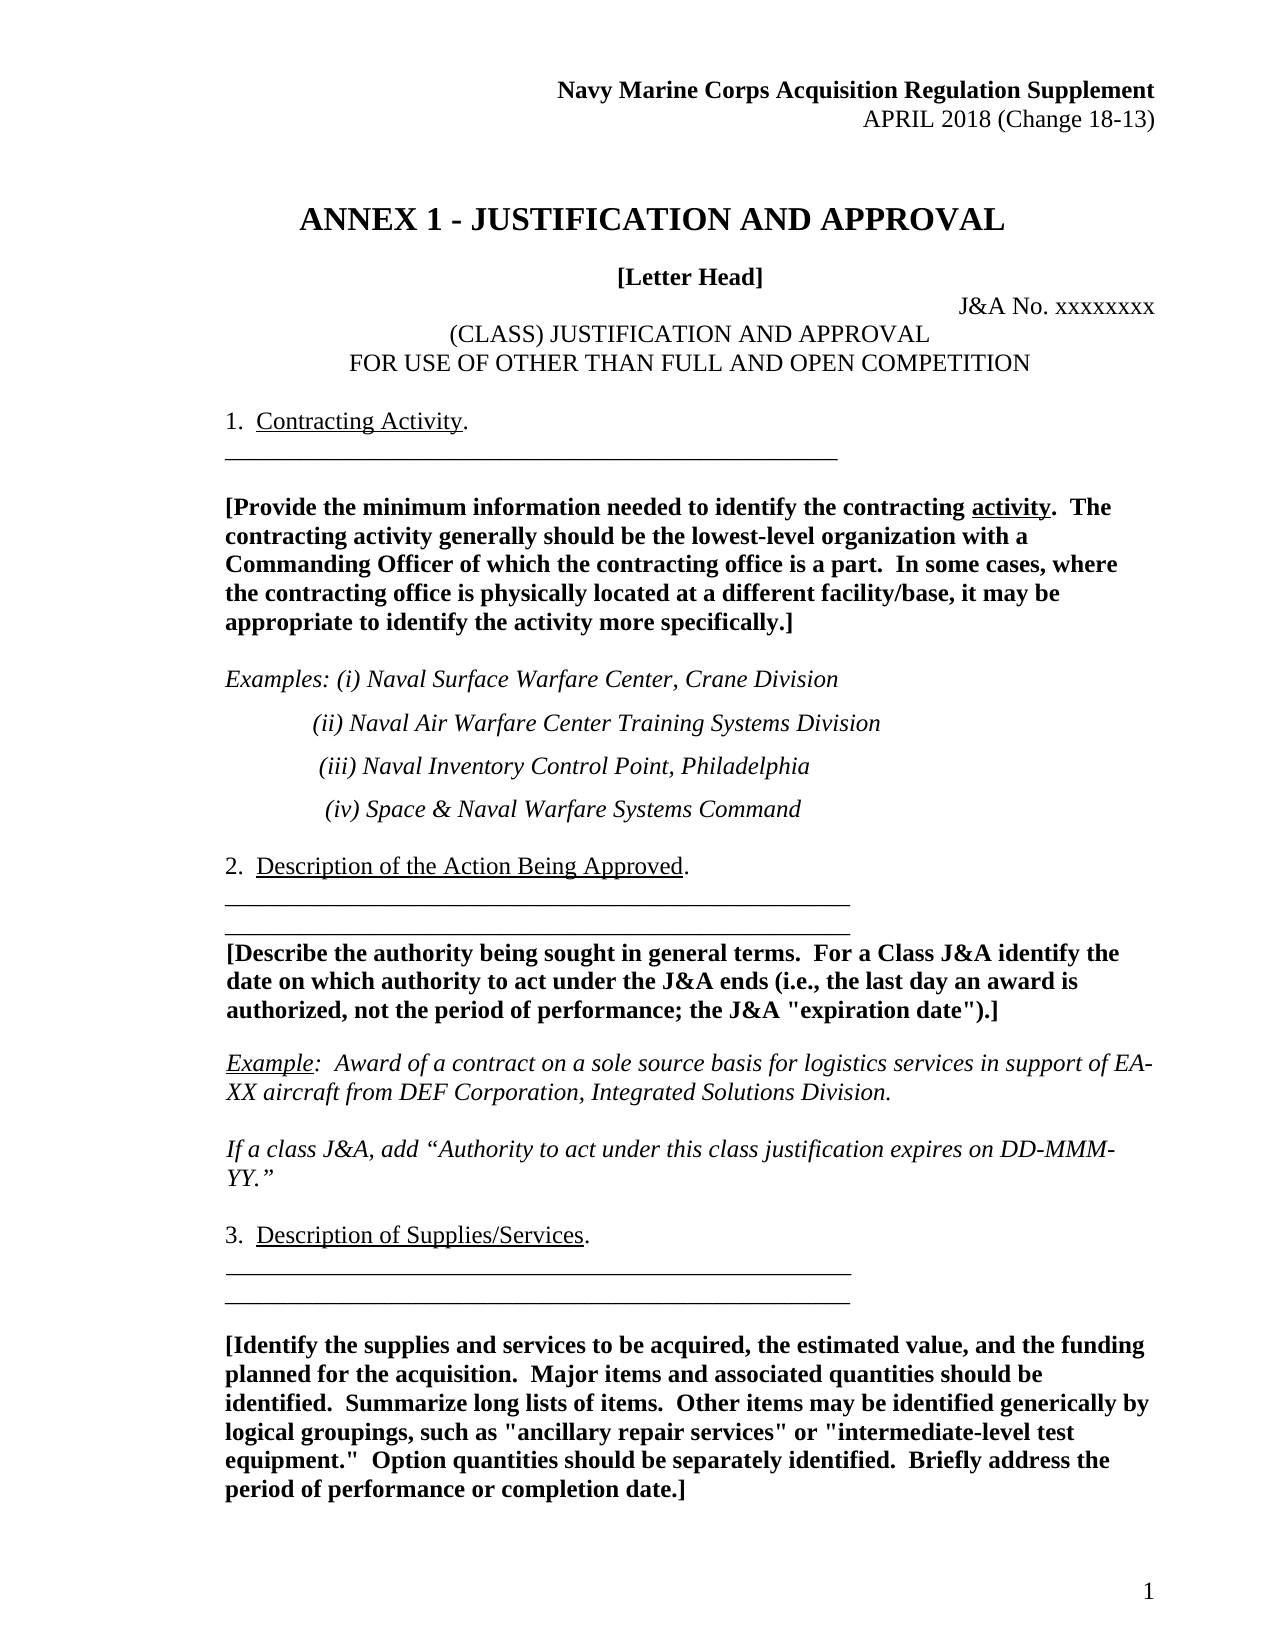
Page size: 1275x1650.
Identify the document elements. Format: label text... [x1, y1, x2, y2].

text __________________________________________________ [226, 1249, 1155, 1278]
text If a class J&A, add “Authority to act under this class justification expires on DD-MMM-YY.” [226, 1134, 1155, 1192]
text [Letter Head] [225, 262, 1155, 291]
text __________________________________________________ [225, 1278, 1155, 1307]
text _________________________________________________ [225, 434, 1155, 463]
text (CLASS) JUSTIFICATION AND APPROVAL [225, 319, 1155, 348]
text J&A No. xxxxxxxx [225, 291, 1155, 319]
text Examples: (i) Naval Surface Warfare Center, Crane Division [225, 664, 1155, 693]
text __________________________________________________ [225, 909, 1155, 938]
text 1. Contracting Activity. [225, 406, 1155, 434]
text FOR USE OF OTHER THAN FULL AND OPEN COMPETITION [225, 348, 1155, 377]
text 2. Description of the Action Being Approved. [225, 851, 1155, 880]
text 3. Description of Supplies/Services. [225, 1220, 1155, 1249]
text [Identify the supplies and services to be acquired, the estimated value, and the funding planned for the acquisition. Major items and associated quantities should be identified. Summarize long lists of items. Other items may be identified generically by logical groupings, such as "ancillary repair services" or "intermediate-level test equipment." Option quantities should be separately identified. Briefly address the period of performance or completion date.] [225, 1331, 1155, 1503]
text __________________________________________________ [225, 880, 1155, 909]
subtitle ANNEX 1 - JUSTIFICATION AND APPROVAL [150, 199, 1155, 237]
text (iii) Naval Inventory Control Point, Philadelphia [300, 751, 1155, 779]
text (ii) Naval Air Warfare Center Training Systems Division [225, 708, 1155, 736]
text [Describe the authority being sought in general terms. For a Class J&A identify the date on which authority to act under the J&A ends (i.e., the last day an award is authorized, not the period of performance; the J&A "expiration date").] [226, 938, 1155, 1024]
text (iv) Space & Naval Warfare Systems Command [300, 794, 1155, 823]
text Example: Award of a contract on a sole source basis for logistics services in support of EA-XX aircraft from DEF Corporation, Integrated Solutions Division. [226, 1048, 1155, 1105]
text [Provide the minimum information needed to identify the contracting activity. The contracting activity generally should be the lowest-level organization with a Commanding Officer of which the contracting office is a part. In some cases, where the contracting office is physically located at a different facility/base, it may be appropriate to identify the activity more specifically.] [225, 492, 1155, 636]
